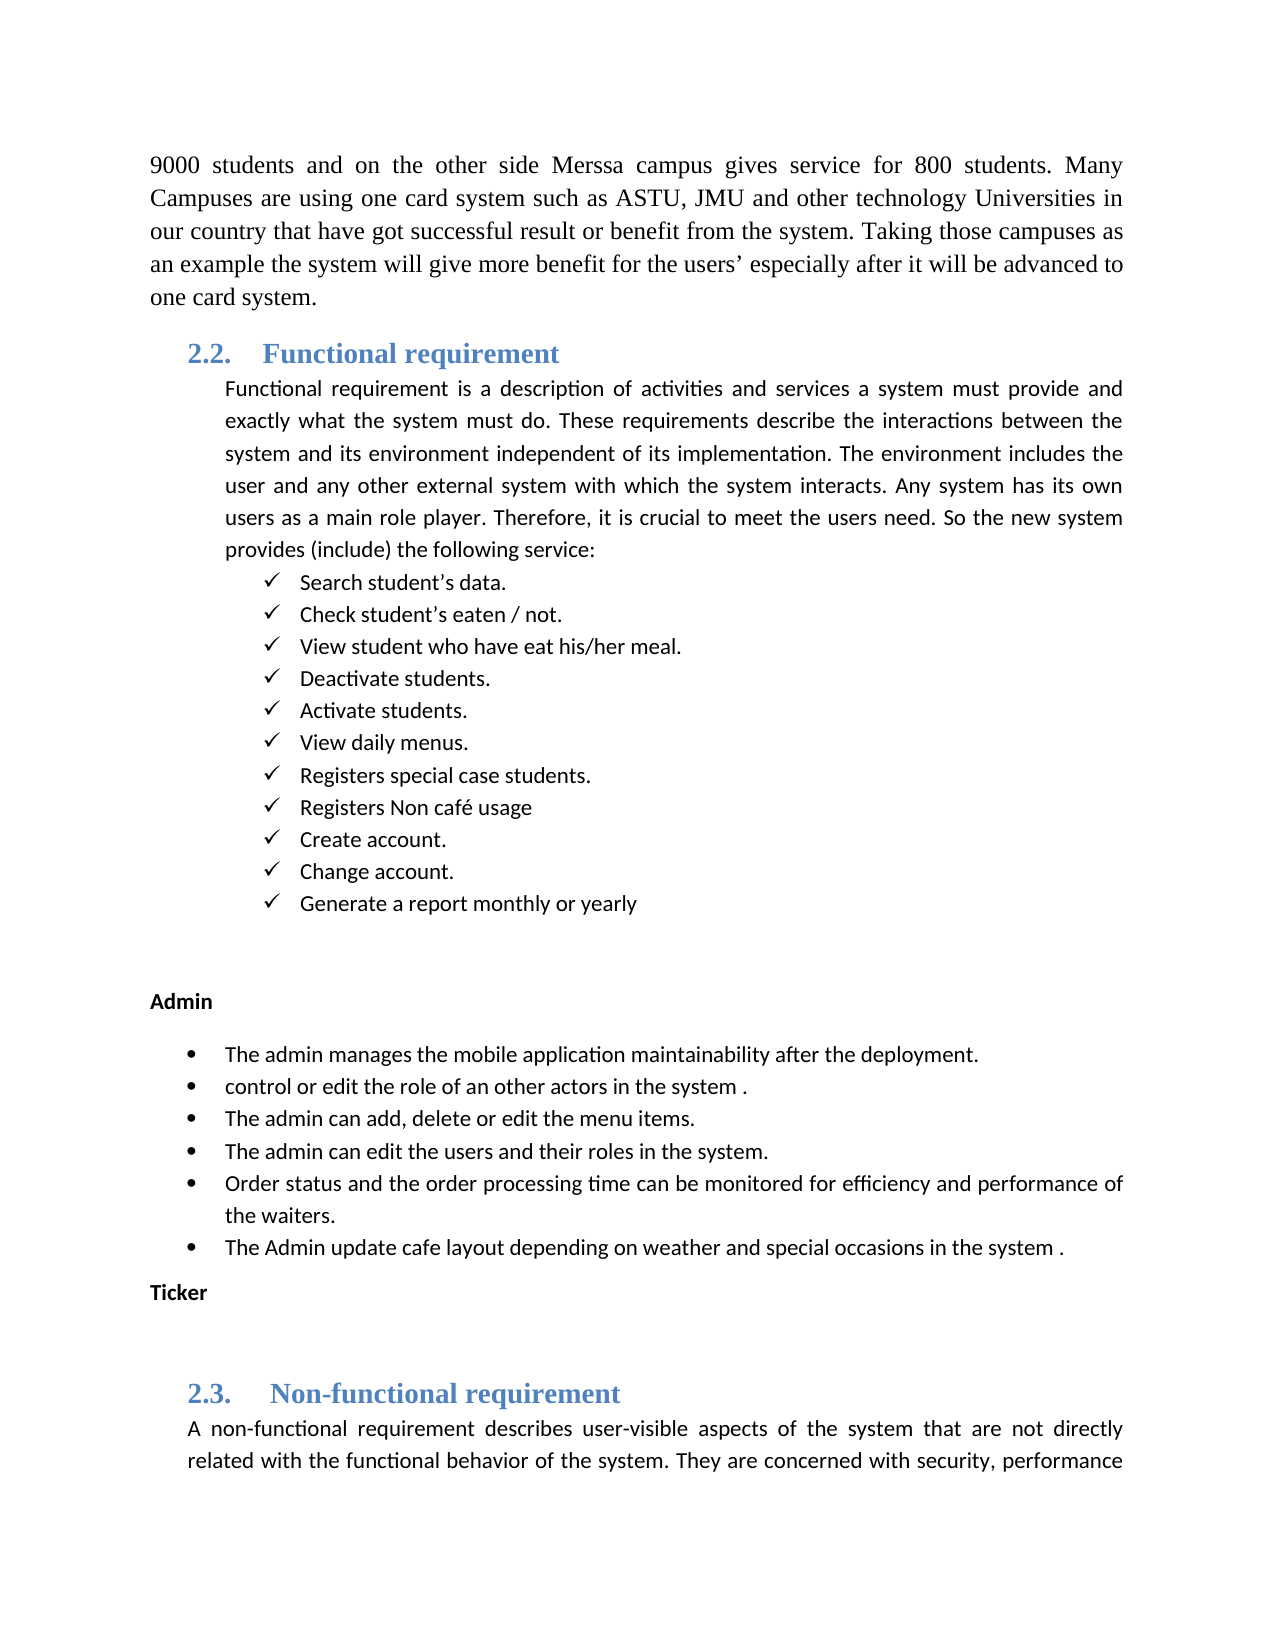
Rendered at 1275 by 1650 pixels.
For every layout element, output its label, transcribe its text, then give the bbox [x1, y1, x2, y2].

list Create account. [262, 825, 1125, 853]
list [187, 1414, 1125, 1474]
list Order status and the order processing time can be monitored for efficiency and performance of the waiters. [187, 1169, 1125, 1229]
subtitle Functional requirement [187, 336, 1125, 369]
list Deactivate students. [262, 664, 1125, 692]
list View daily menus. [262, 728, 1125, 757]
list The admin can add, delete or edit the menu items. [187, 1104, 1125, 1133]
list Check student’s eaten / not. [262, 600, 1125, 628]
list Generate a report monthly or yearly [262, 889, 1125, 917]
list View student who have eat his/her meal. [262, 632, 1125, 660]
list Activate students. [262, 696, 1125, 724]
list Search student’s data. [262, 568, 1125, 596]
list The admin manages the mobile application maintainability after the deployment. [187, 1040, 1125, 1068]
list The admin can edit the users and their roles in the system. [187, 1137, 1125, 1165]
list Registers Non café usage [262, 793, 1125, 821]
text Admin [150, 987, 1125, 1015]
list The Admin update cafe layout depending on weather and special occasions in the system . [187, 1233, 1125, 1261]
list Functional requirement is a description of activities and services a system must provide and exactly what the system must do. These requirements describe the interactions between the system and its environment independent of its implementation. The environment includes the user and any other external system with which the system interacts. Any system has its own users as a main role player. Therefore, it is crucial to meet the users need. So the new system provides (include) the following service: [225, 374, 1125, 563]
subtitle Non-functional requirement [187, 1376, 1125, 1409]
list control or edit the role of an other actors in the system . [187, 1072, 1125, 1100]
text Ticker [150, 1278, 1125, 1306]
list Registers special case students. [262, 761, 1125, 789]
list Change account. [262, 857, 1125, 885]
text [150, 150, 1125, 311]
